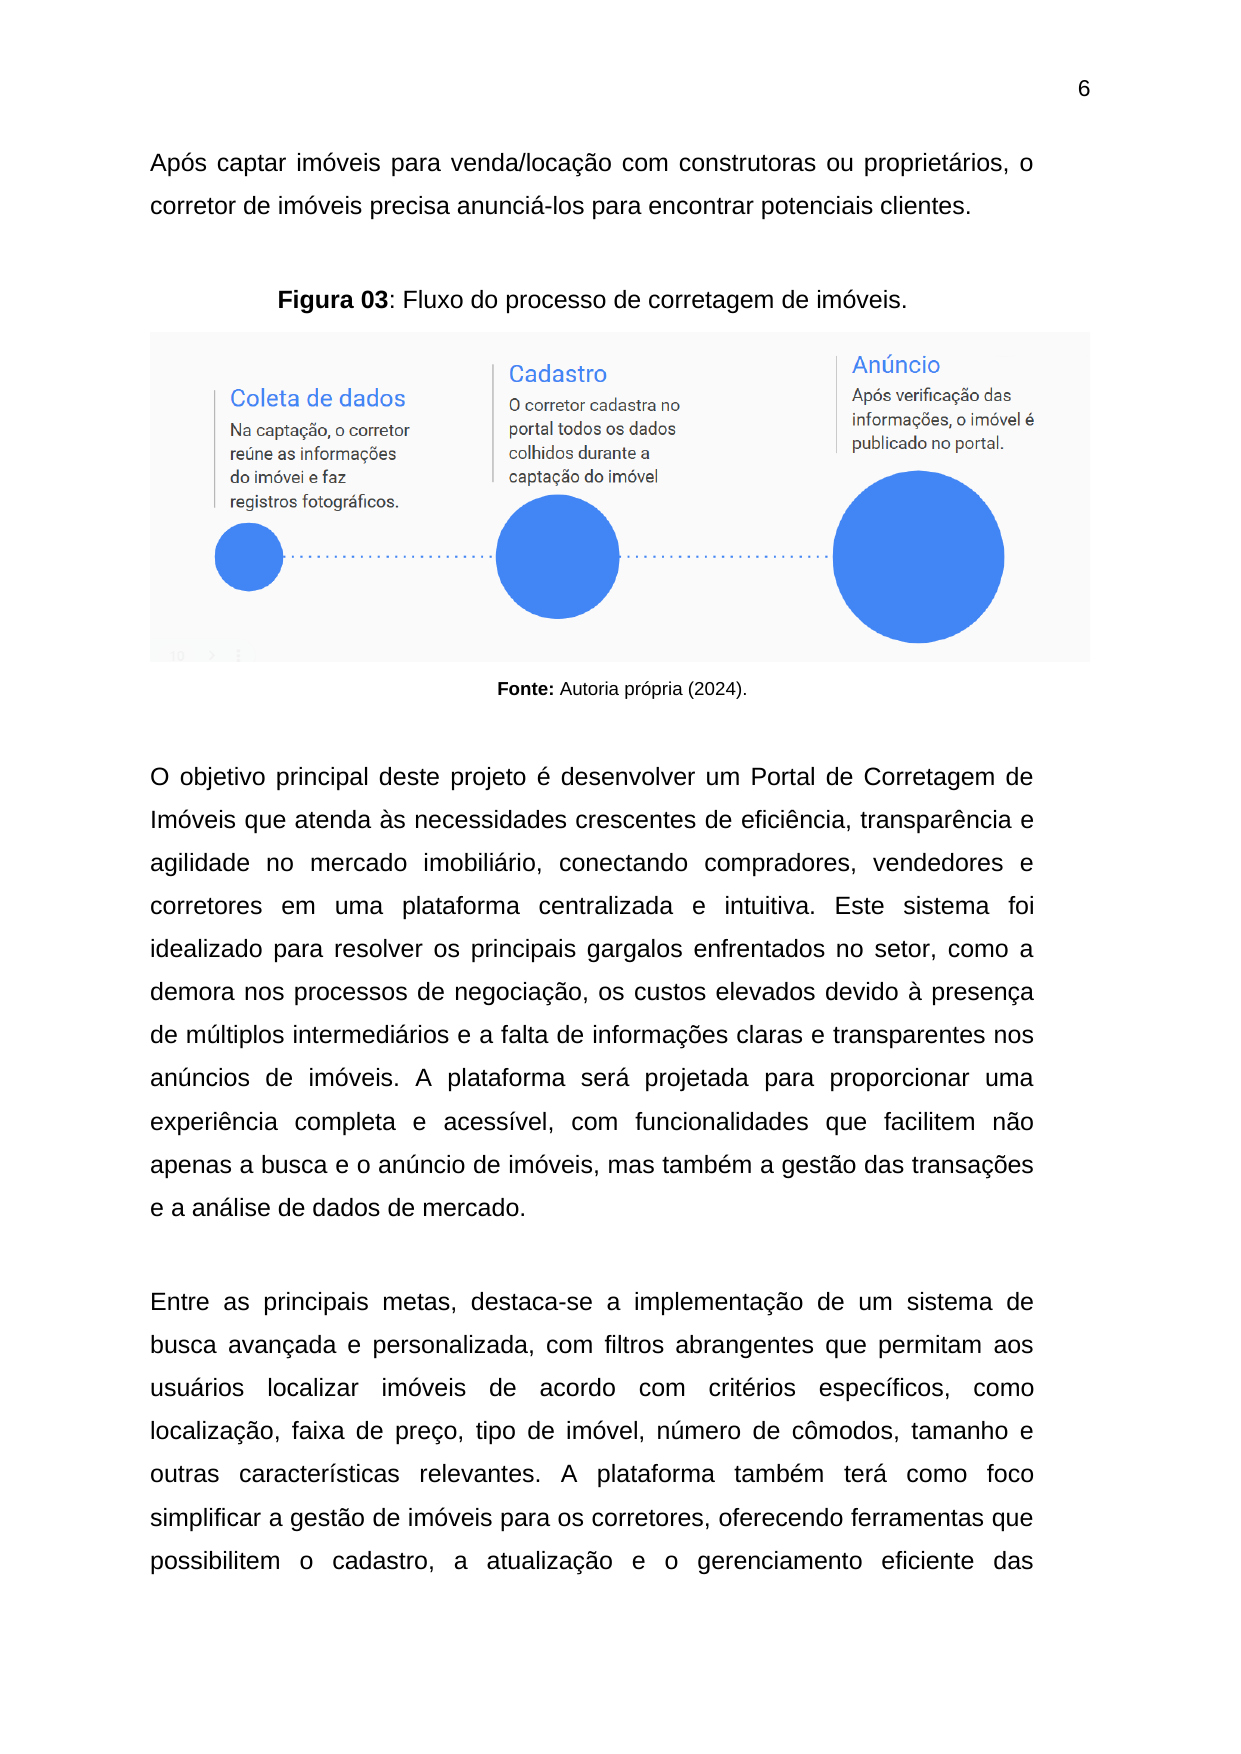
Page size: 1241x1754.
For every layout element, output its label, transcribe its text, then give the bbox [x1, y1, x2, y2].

text Figura 03: Fluxo do processo de corretagem de imóveis. [150, 285, 1035, 314]
text O objetivo principal deste projeto é desenvolver um Portal de Corretagem de Imóveis que atenda às necessidades crescentes de eficiência, transparência e agilidade no mercado imobiliário, conectando compradores, vendedores e corretores em uma plataforma centralizada e intuitiva. Este sistema foi idealizado para resolver os principais gargalos enfrentados no setor, como a demora nos processos de negociação, os custos elevados devido à presença de múltiplos intermediários e a falta de informações claras e transparentes nos anúncios de imóveis. A plataforma será projetada para proporcionar uma experiência completa e acessível, com funcionalidades que facilitem não apenas a busca e o anúncio de imóveis, mas também a gestão das transações e a análise de dados de mercado. [150, 762, 1035, 1222]
picture [150, 332, 1091, 662]
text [150, 1287, 1035, 1574]
text Após captar imóveis para venda/locação com construtoras ou proprietários, o corretor de imóveis precisa anunciá-los para encontrar potenciais clientes. [150, 148, 1035, 219]
text Fonte: Autoria própria (2024). [150, 678, 1094, 700]
